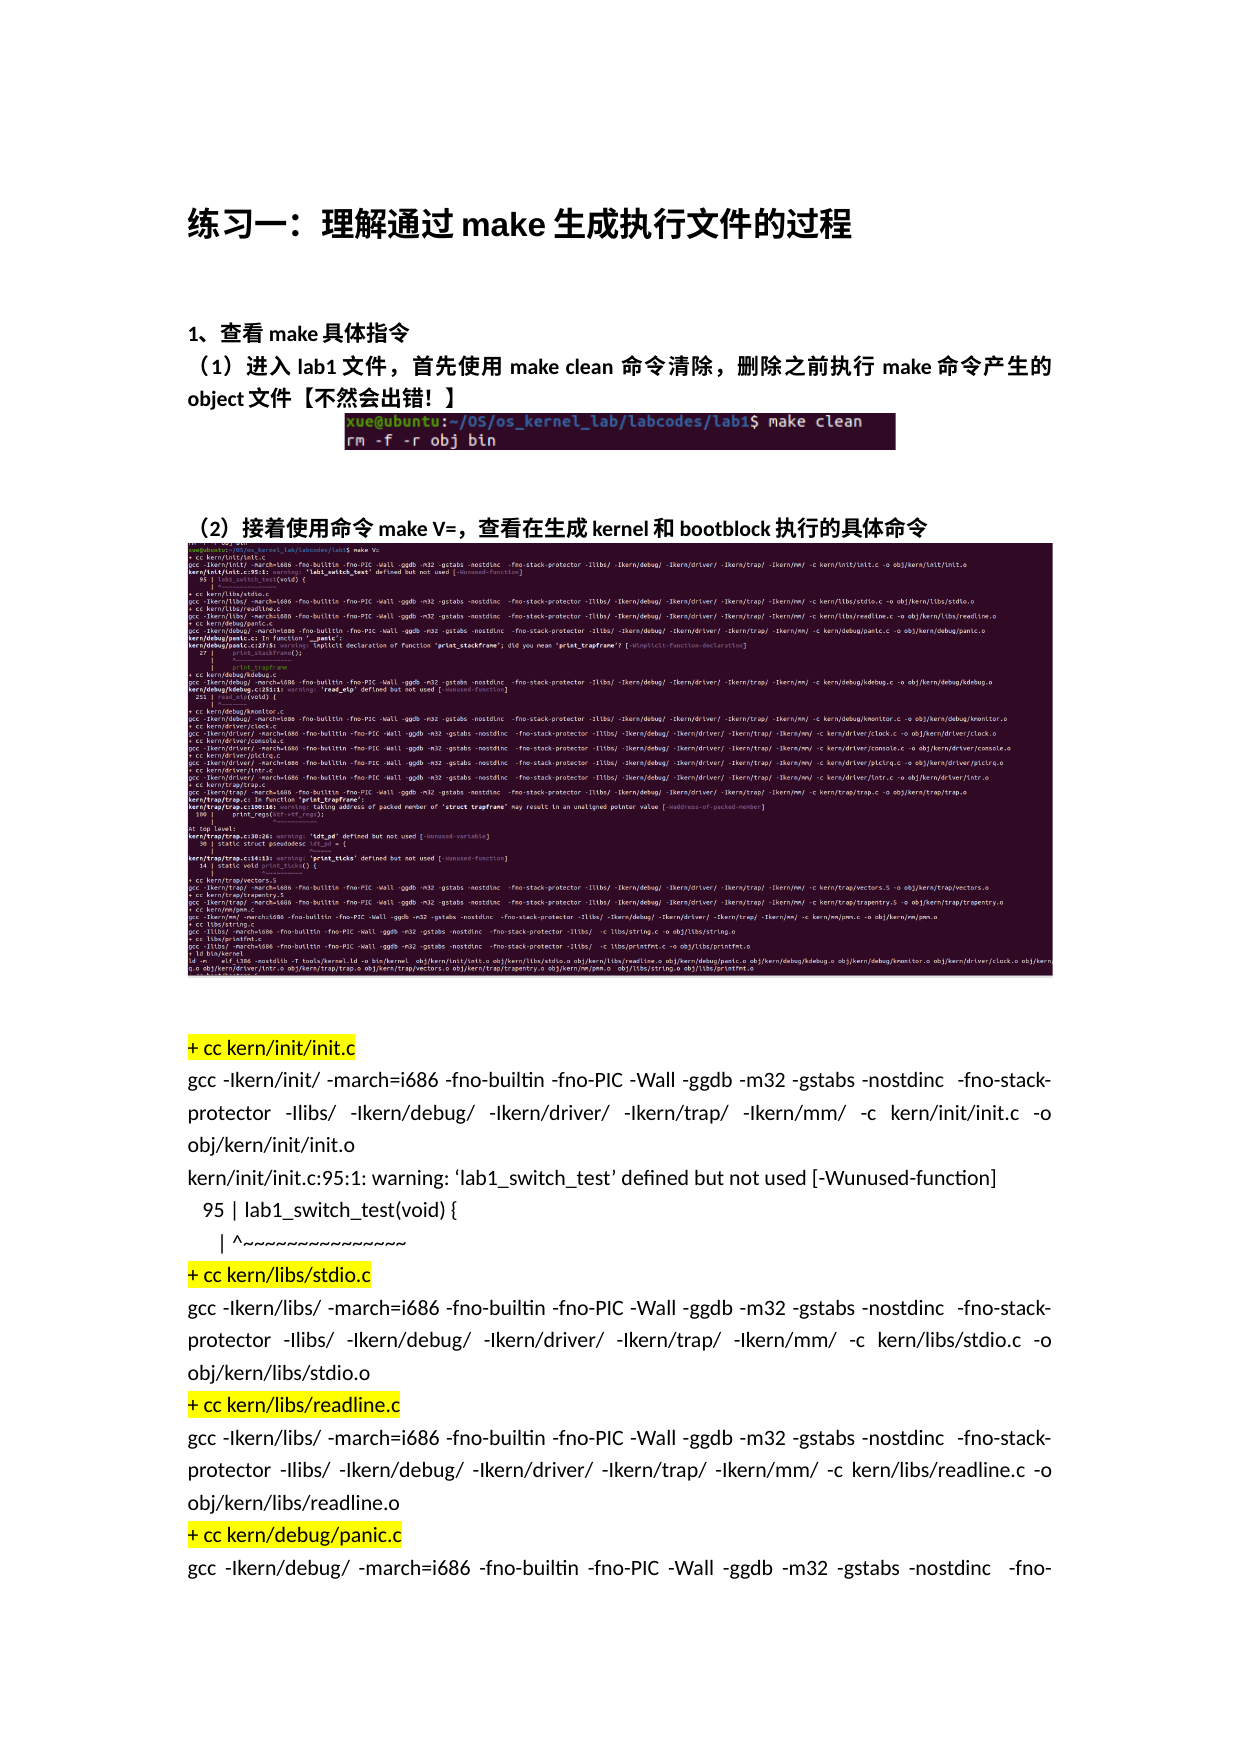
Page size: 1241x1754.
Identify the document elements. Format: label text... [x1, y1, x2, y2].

list 接着使用命令make V=，查看在生成kernel和bootblock执行的具体命令 [187, 511, 1053, 543]
text + cc kern/debug/panic.c [187, 1518, 1053, 1551]
text gcc -Ikern/libs/ -march=i686 -fno-builtin -fno-PIC -Wall -ggdb -m32 -gstabs -nostdinc -fno-stack-protector -Ilibs/ -Ikern/debug/ -Ikern/driver/ -Ikern/trap/ -Ikern/mm/ -c kern/libs/readline.c -o obj/kern/libs/readline.o [187, 1421, 1053, 1518]
text + cc kern/init/init.c [187, 1031, 1053, 1063]
text kern/init/init.c:95:1: warning: ‘lab1_switch_test’ defined but not used [-Wunused-function] [187, 1161, 1053, 1193]
text | ^~~~~~~~~~~~~~~~ [187, 1226, 1053, 1258]
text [187, 1551, 1053, 1583]
text gcc -Ikern/libs/ -march=i686 -fno-builtin -fno-PIC -Wall -ggdb -m32 -gstabs -nostdinc -fno-stack-protector -Ilibs/ -Ikern/debug/ -Ikern/driver/ -Ikern/trap/ -Ikern/mm/ -c kern/libs/stdio.c -o obj/kern/libs/stdio.o [187, 1291, 1053, 1388]
text gcc -Ikern/init/ -march=i686 -fno-builtin -fno-PIC -Wall -ggdb -m32 -gstabs -nostdinc -fno-stack-protector -Ilibs/ -Ikern/debug/ -Ikern/driver/ -Ikern/trap/ -Ikern/mm/ -c kern/init/init.c -o obj/kern/init/init.o [187, 1063, 1053, 1161]
text 95 | lab1_switch_test(void) { [187, 1193, 1053, 1226]
text （1）进入lab1文件，首先使用make clean 命令清除，删除之前执行make命令产生的object文件【不然会出错！】 [187, 348, 1053, 413]
picture [344, 413, 896, 450]
picture [187, 543, 1053, 978]
text + cc kern/libs/readline.c [187, 1388, 1053, 1421]
text 1、查看make具体指令 [187, 316, 1053, 348]
subtitle 练习一：理解通过make生成执行文件的过程 [187, 189, 1053, 254]
text + cc kern/libs/stdio.c [187, 1258, 1053, 1291]
